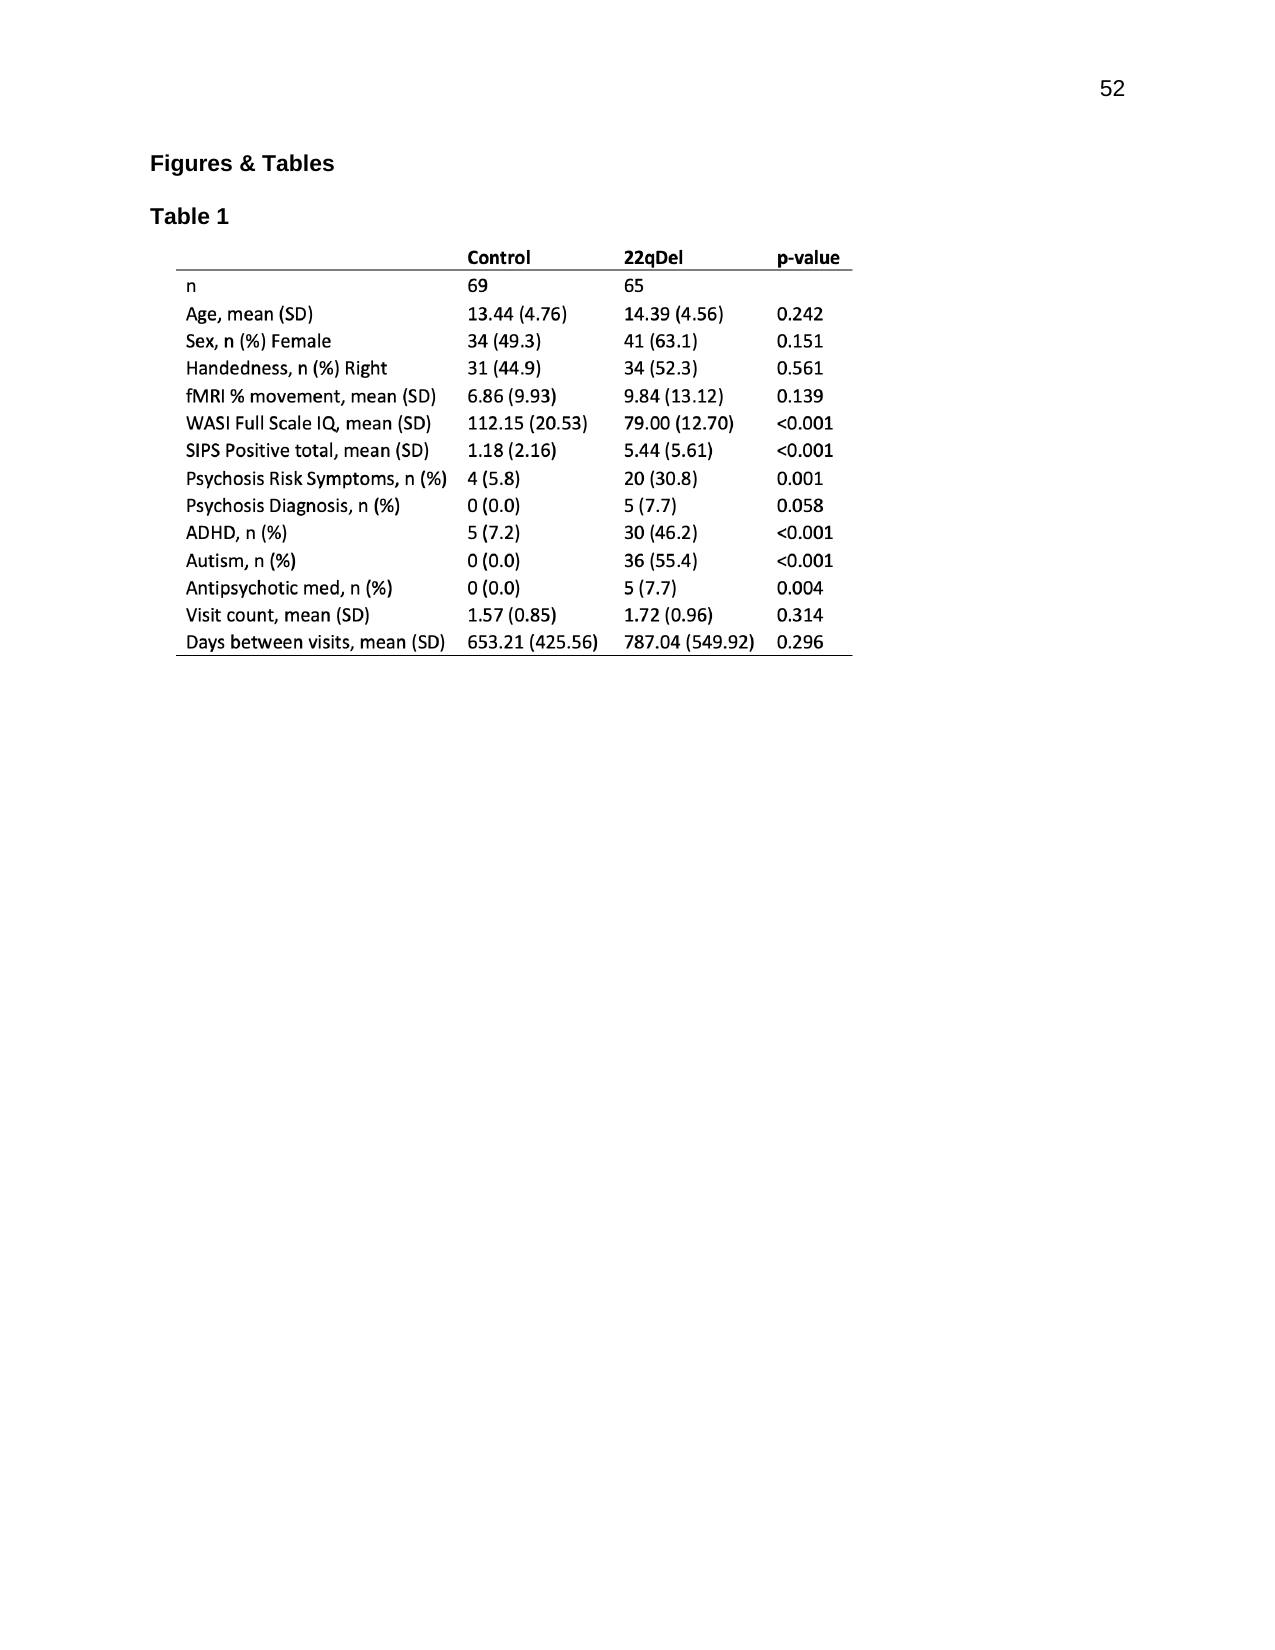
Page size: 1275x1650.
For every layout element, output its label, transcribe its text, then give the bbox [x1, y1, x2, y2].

picture [150, 229, 876, 659]
text Figures & Tables [150, 150, 1125, 176]
text Table 1 [150, 203, 1125, 229]
